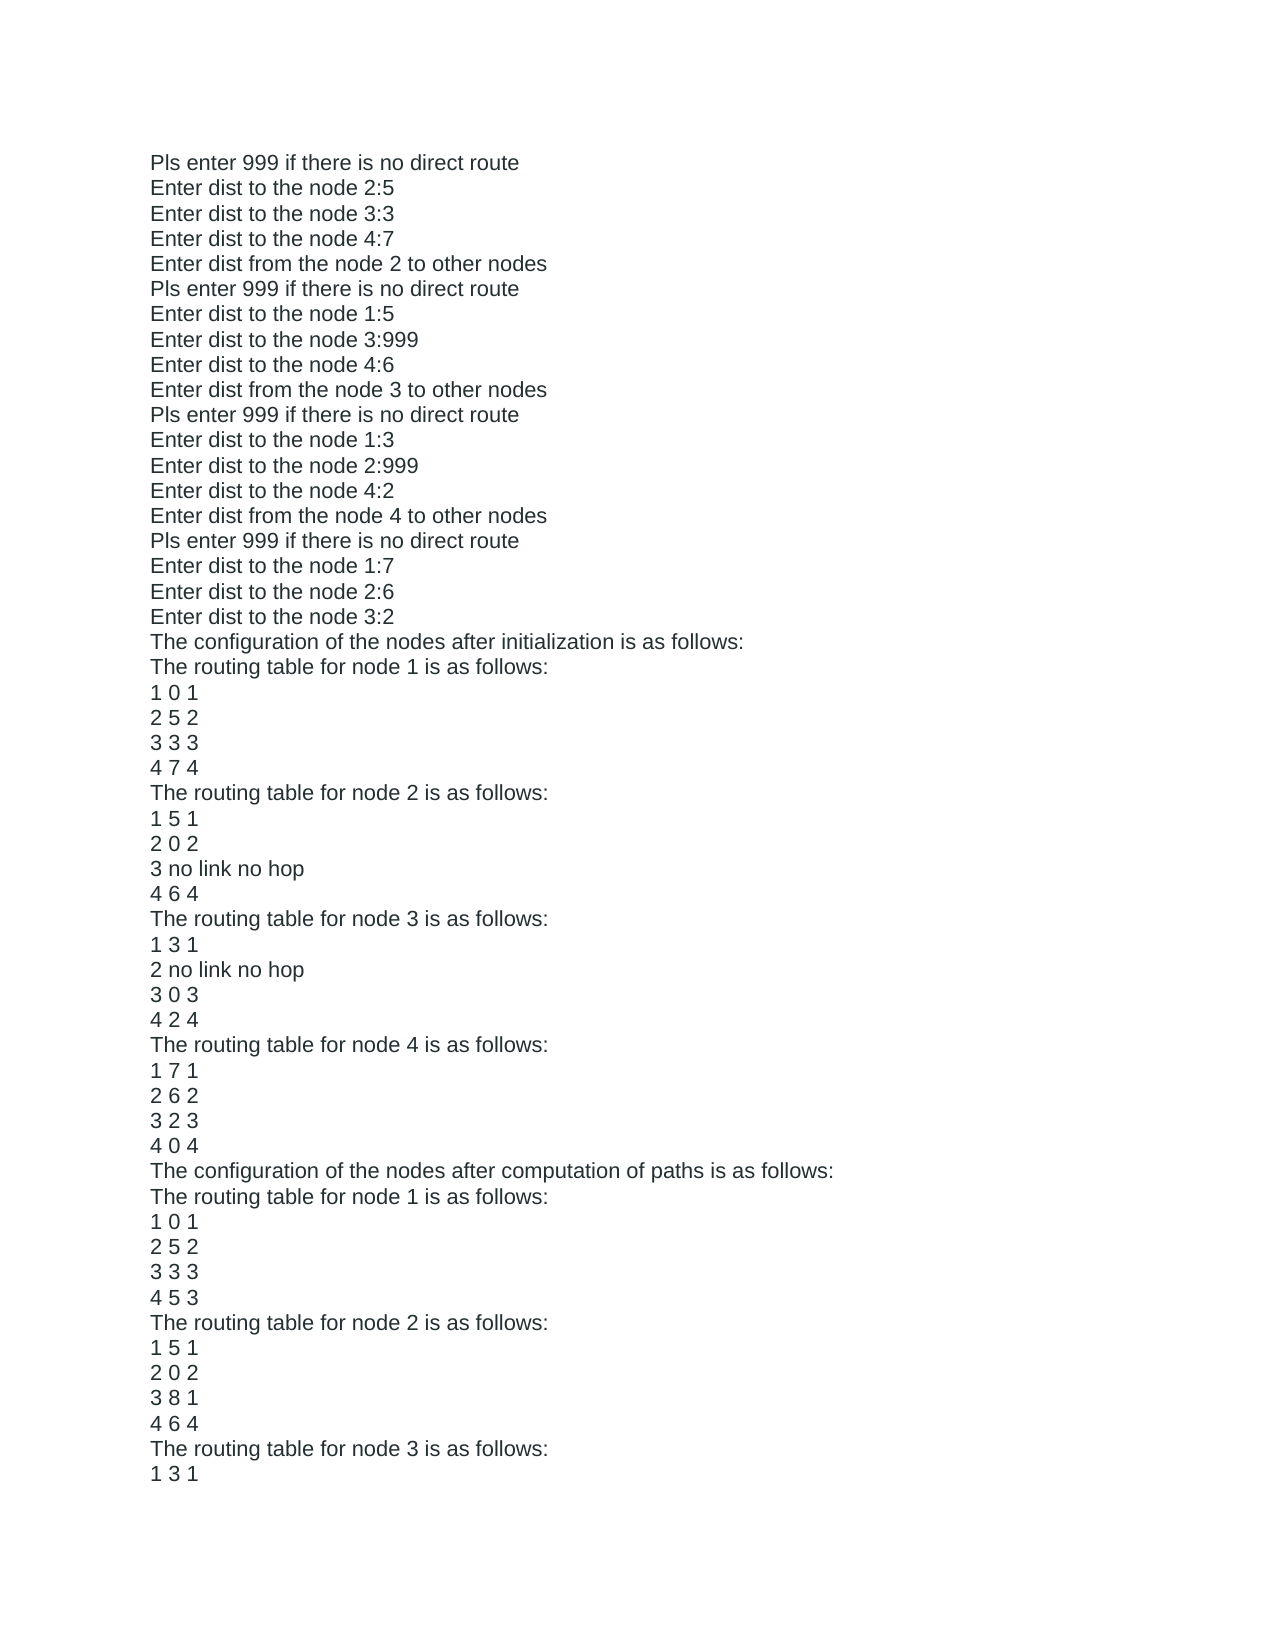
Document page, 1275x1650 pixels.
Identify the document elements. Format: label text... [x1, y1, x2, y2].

text Enter dist to the node 3:999 [150, 326, 1125, 352]
text 1 0 1 [150, 679, 1125, 704]
text 3 3 3 [150, 1259, 1125, 1284]
text 3 2 3 [150, 1108, 1125, 1133]
text The routing table for node 3 is as follows: [150, 906, 1125, 931]
text 4 6 4 [150, 1410, 1125, 1436]
text 3 no link no hop [150, 856, 1125, 881]
text Enter dist to the node 1:3 [150, 427, 1125, 452]
text 1 3 1 [150, 1461, 1125, 1486]
text 4 6 4 [150, 881, 1125, 906]
text Enter dist from the node 3 to other nodes [150, 377, 1125, 402]
text The routing table for node 2 is as follows: [150, 1309, 1125, 1335]
text 4 5 3 [150, 1284, 1125, 1309]
text Enter dist to the node 2:6 [150, 578, 1125, 604]
text Enter dist to the node 3:3 [150, 200, 1125, 226]
text The configuration of the nodes after computation of paths is as follows: [150, 1158, 1125, 1183]
text Pls enter 999 if there is no direct route [150, 276, 1125, 301]
text Enter dist to the node 3:2 [150, 604, 1125, 629]
text Enter dist to the node 1:5 [150, 301, 1125, 326]
text 4 2 4 [150, 1007, 1125, 1032]
text 1 7 1 [150, 1057, 1125, 1083]
text 1 5 1 [150, 805, 1125, 831]
text Enter dist from the node 4 to other nodes [150, 503, 1125, 528]
text 1 0 1 [150, 1209, 1125, 1234]
text 1 3 1 [150, 931, 1125, 957]
text 2 5 2 [150, 704, 1125, 730]
text The routing table for node 3 is as follows: [150, 1436, 1125, 1461]
text Enter dist from the node 2 to other nodes [150, 251, 1125, 276]
text Enter dist to the node 4:2 [150, 478, 1125, 503]
text 3 3 3 [150, 730, 1125, 755]
text Pls enter 999 if there is no direct route [150, 150, 1125, 175]
text 4 7 4 [150, 755, 1125, 780]
text Pls enter 999 if there is no direct route [150, 402, 1125, 427]
text The routing table for node 4 is as follows: [150, 1032, 1125, 1057]
text 3 8 1 [150, 1385, 1125, 1410]
text 2 6 2 [150, 1083, 1125, 1108]
text The routing table for node 1 is as follows: [150, 1183, 1125, 1209]
text Enter dist to the node 1:7 [150, 553, 1125, 578]
text Enter dist to the node 4:7 [150, 226, 1125, 251]
text 1 5 1 [150, 1335, 1125, 1360]
text 2 0 2 [150, 1360, 1125, 1385]
text 4 0 4 [150, 1133, 1125, 1158]
text 2 no link no hop [150, 957, 1125, 982]
text 2 0 2 [150, 831, 1125, 856]
text 2 5 2 [150, 1234, 1125, 1259]
text The routing table for node 1 is as follows: [150, 654, 1125, 679]
text Enter dist to the node 2:5 [150, 175, 1125, 200]
text The routing table for node 2 is as follows: [150, 780, 1125, 805]
text Pls enter 999 if there is no direct route [150, 528, 1125, 553]
text The configuration of the nodes after initialization is as follows: [150, 629, 1125, 654]
text 3 0 3 [150, 982, 1125, 1007]
text Enter dist to the node 2:999 [150, 452, 1125, 478]
text Enter dist to the node 4:6 [150, 352, 1125, 377]
